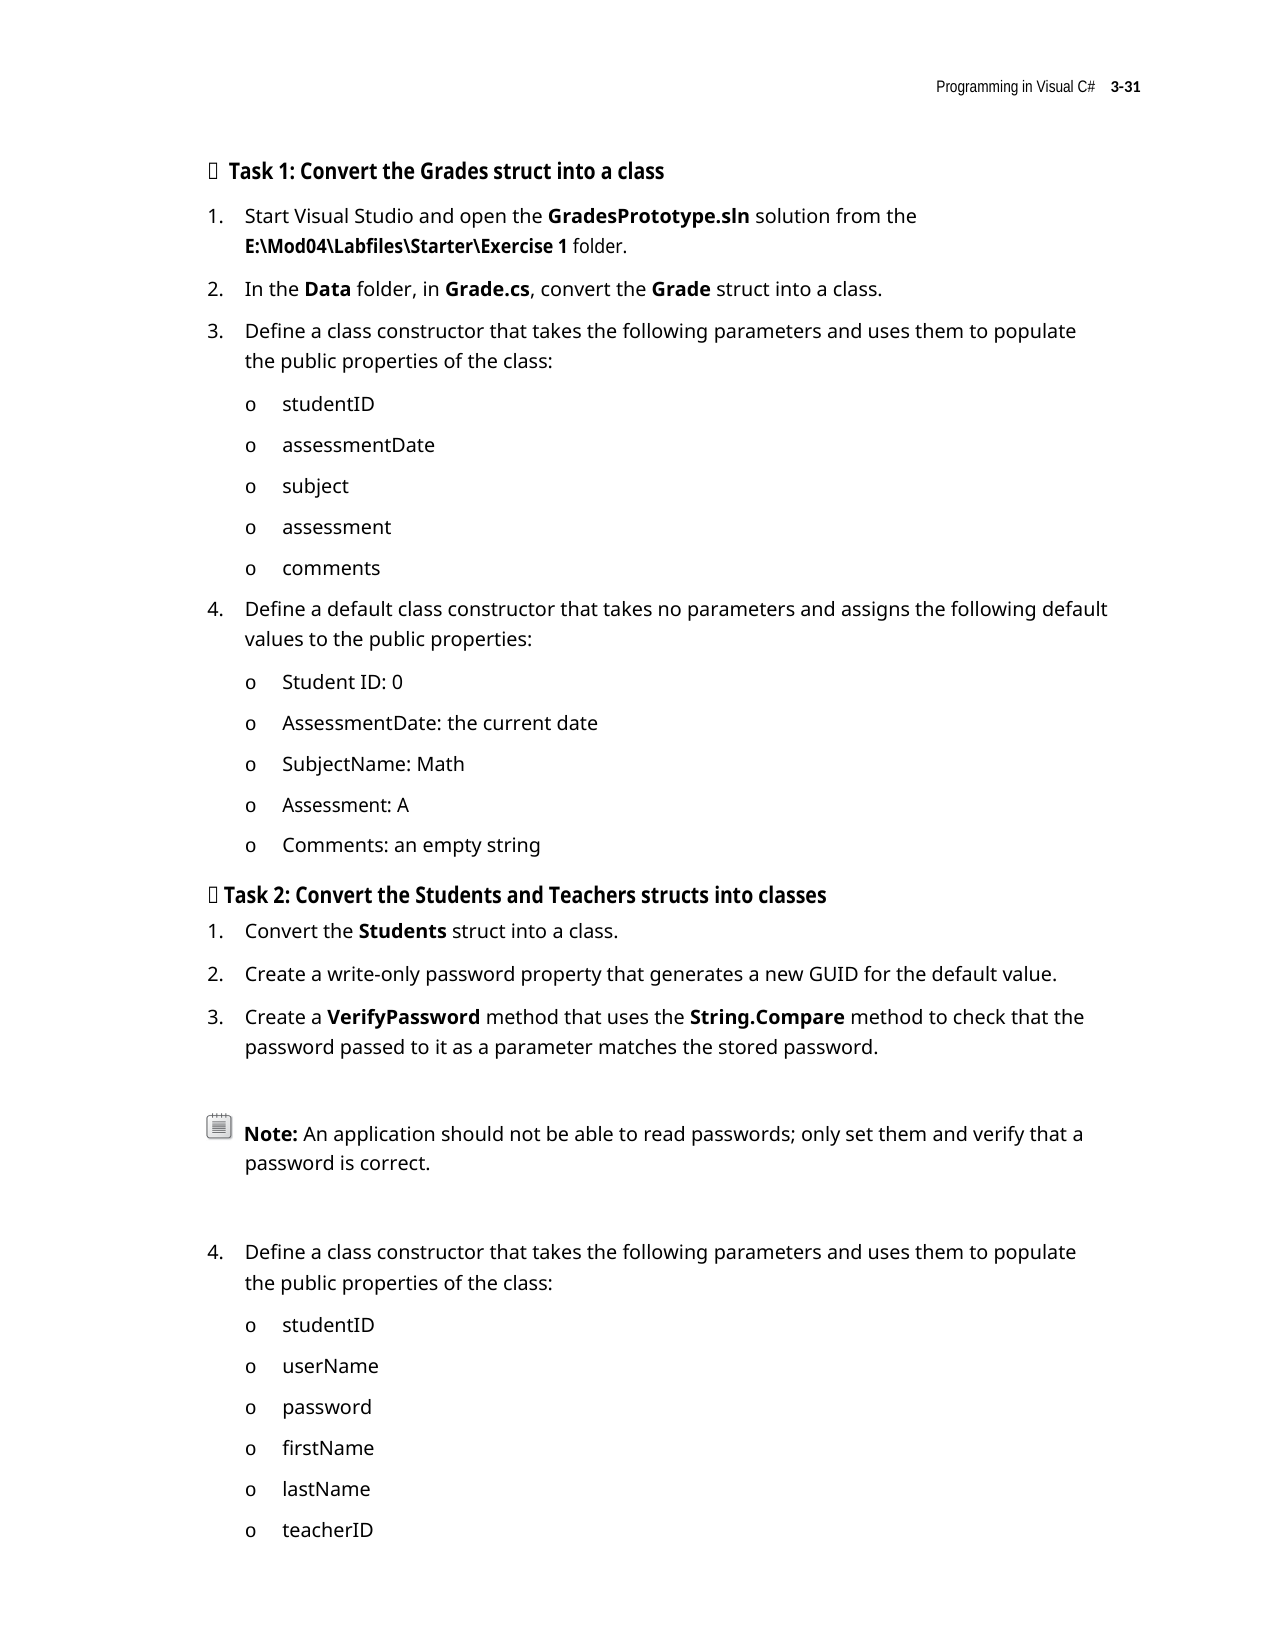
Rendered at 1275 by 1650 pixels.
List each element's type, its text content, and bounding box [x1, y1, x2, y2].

list SubjectName: Math [244, 750, 1139, 777]
list firstName [244, 1434, 1139, 1461]
list Define a class constructor that takes the following parameters and uses them to populate the public properties of the class: [207, 1239, 1106, 1296]
list Assessment: A [244, 791, 1139, 818]
list Student ID: 0 [244, 668, 1139, 695]
list assessmentDate [244, 431, 1139, 458]
list subject [244, 472, 1139, 499]
list userName [244, 1353, 1139, 1380]
list AssessmentDate: the current date [244, 709, 1139, 736]
list comments [244, 554, 1139, 581]
text  Task 1: Convert the Grades struct into a class [207, 155, 1113, 186]
list password [244, 1393, 1139, 1421]
list studentID [244, 391, 1139, 418]
list teacherID [244, 1516, 1139, 1543]
list assessment [244, 513, 1139, 540]
list lastName [244, 1475, 1139, 1502]
text Note: An application should not be able to read passwords; only set them and verify that a password is correct. [206, 1114, 1120, 1176]
list Define a default class constructor that takes no parameters and assigns the following default values to the public properties: [207, 595, 1124, 652]
list Create a VerifyPassword method that uses the String.Compare method to check that the password passed to it as a parameter matches the stored password. [207, 1003, 1118, 1060]
text E:\Mod04\Labfiles\Starter\Exercise 1 folder. [244, 232, 1113, 259]
list studentID [244, 1312, 1139, 1339]
list Comments: an empty string [244, 832, 1139, 859]
subtitle  Task 2: Convert the Students and Teachers structs into classes [207, 879, 1113, 910]
list In the Data folder, in Grade.cs, convert the Grade struct into a class. [207, 275, 1139, 302]
list Start Visual Studio and open the GradesPrototype.sln solution from the [207, 202, 1139, 229]
list Convert the Students struct into a class. [207, 918, 1139, 944]
list Define a class constructor that takes the following parameters and uses them to populate the public properties of the class: [207, 317, 1106, 375]
picture [206, 1113, 234, 1141]
list Create a write-only password property that generates a new GUID for the default value. [207, 960, 1139, 987]
